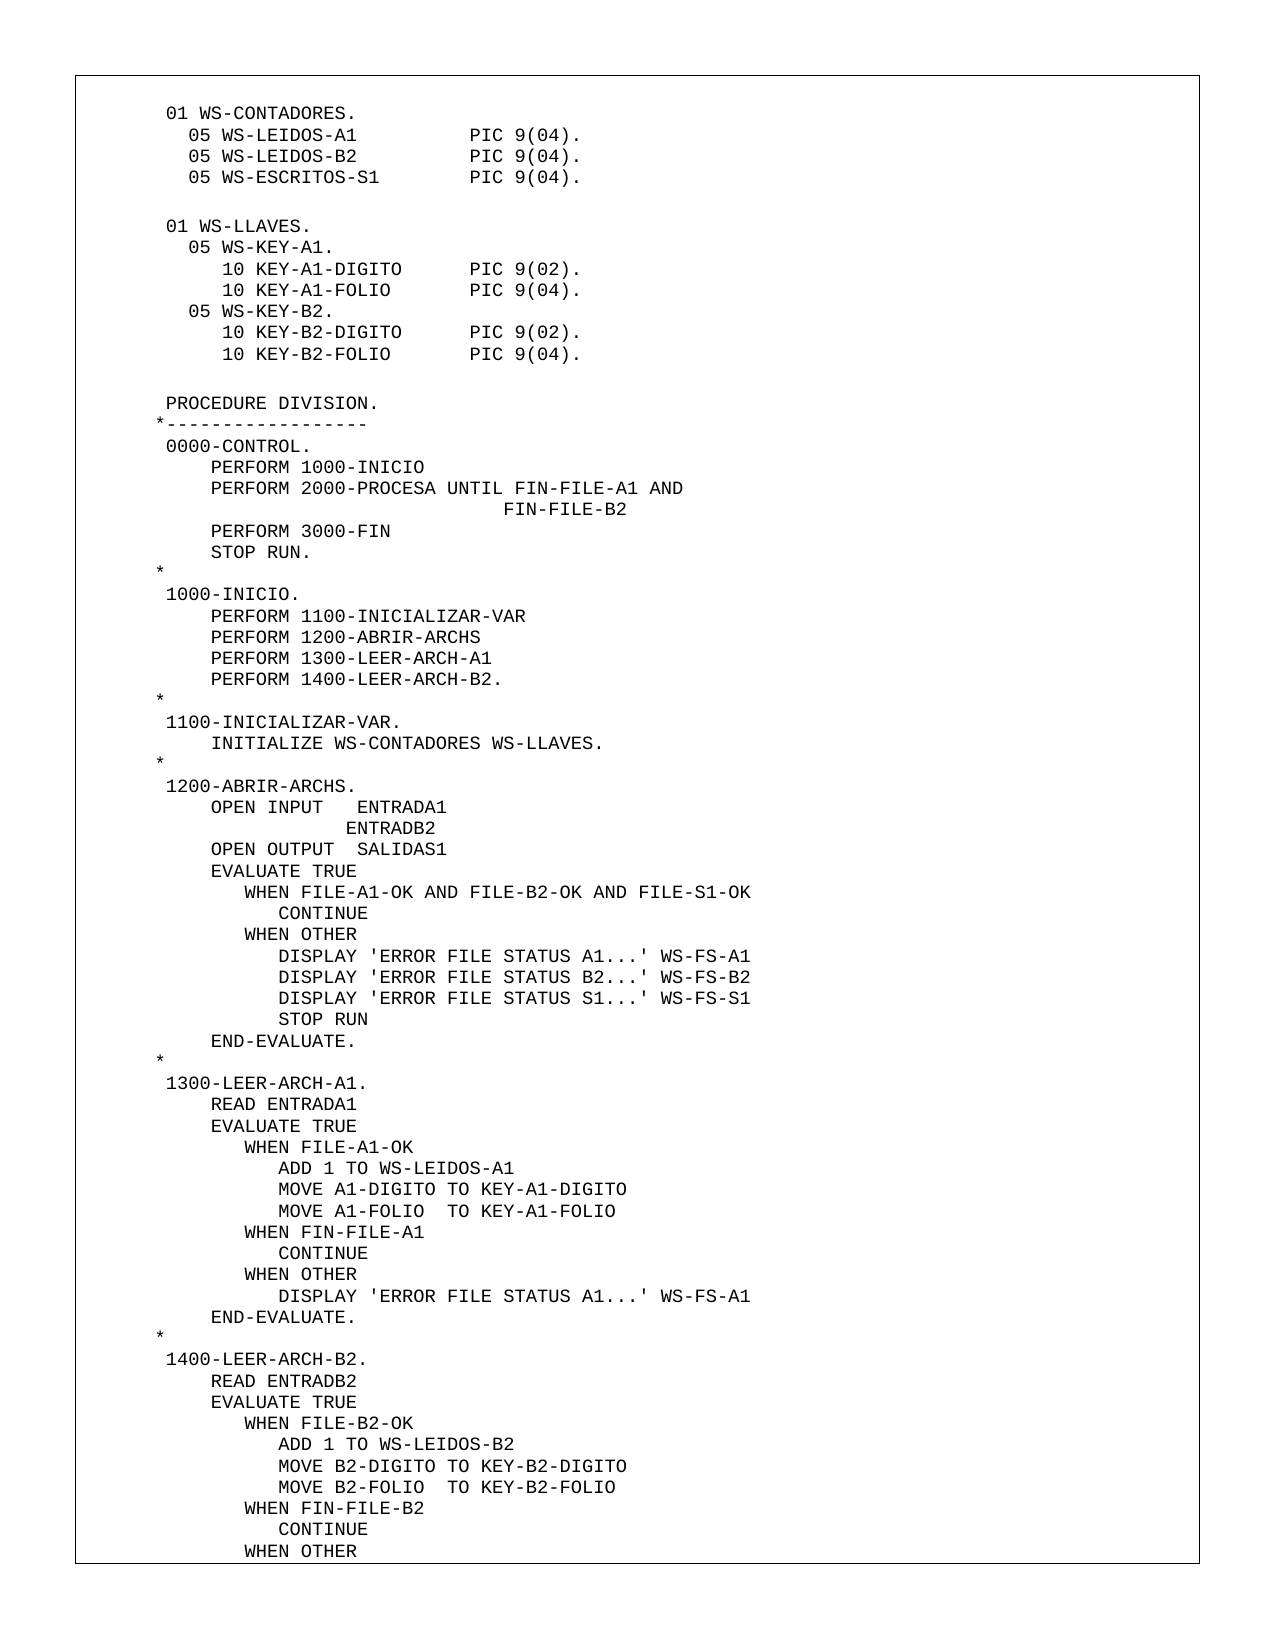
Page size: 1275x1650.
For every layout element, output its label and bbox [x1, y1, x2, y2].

table_header [76, 76, 1199, 1563]
